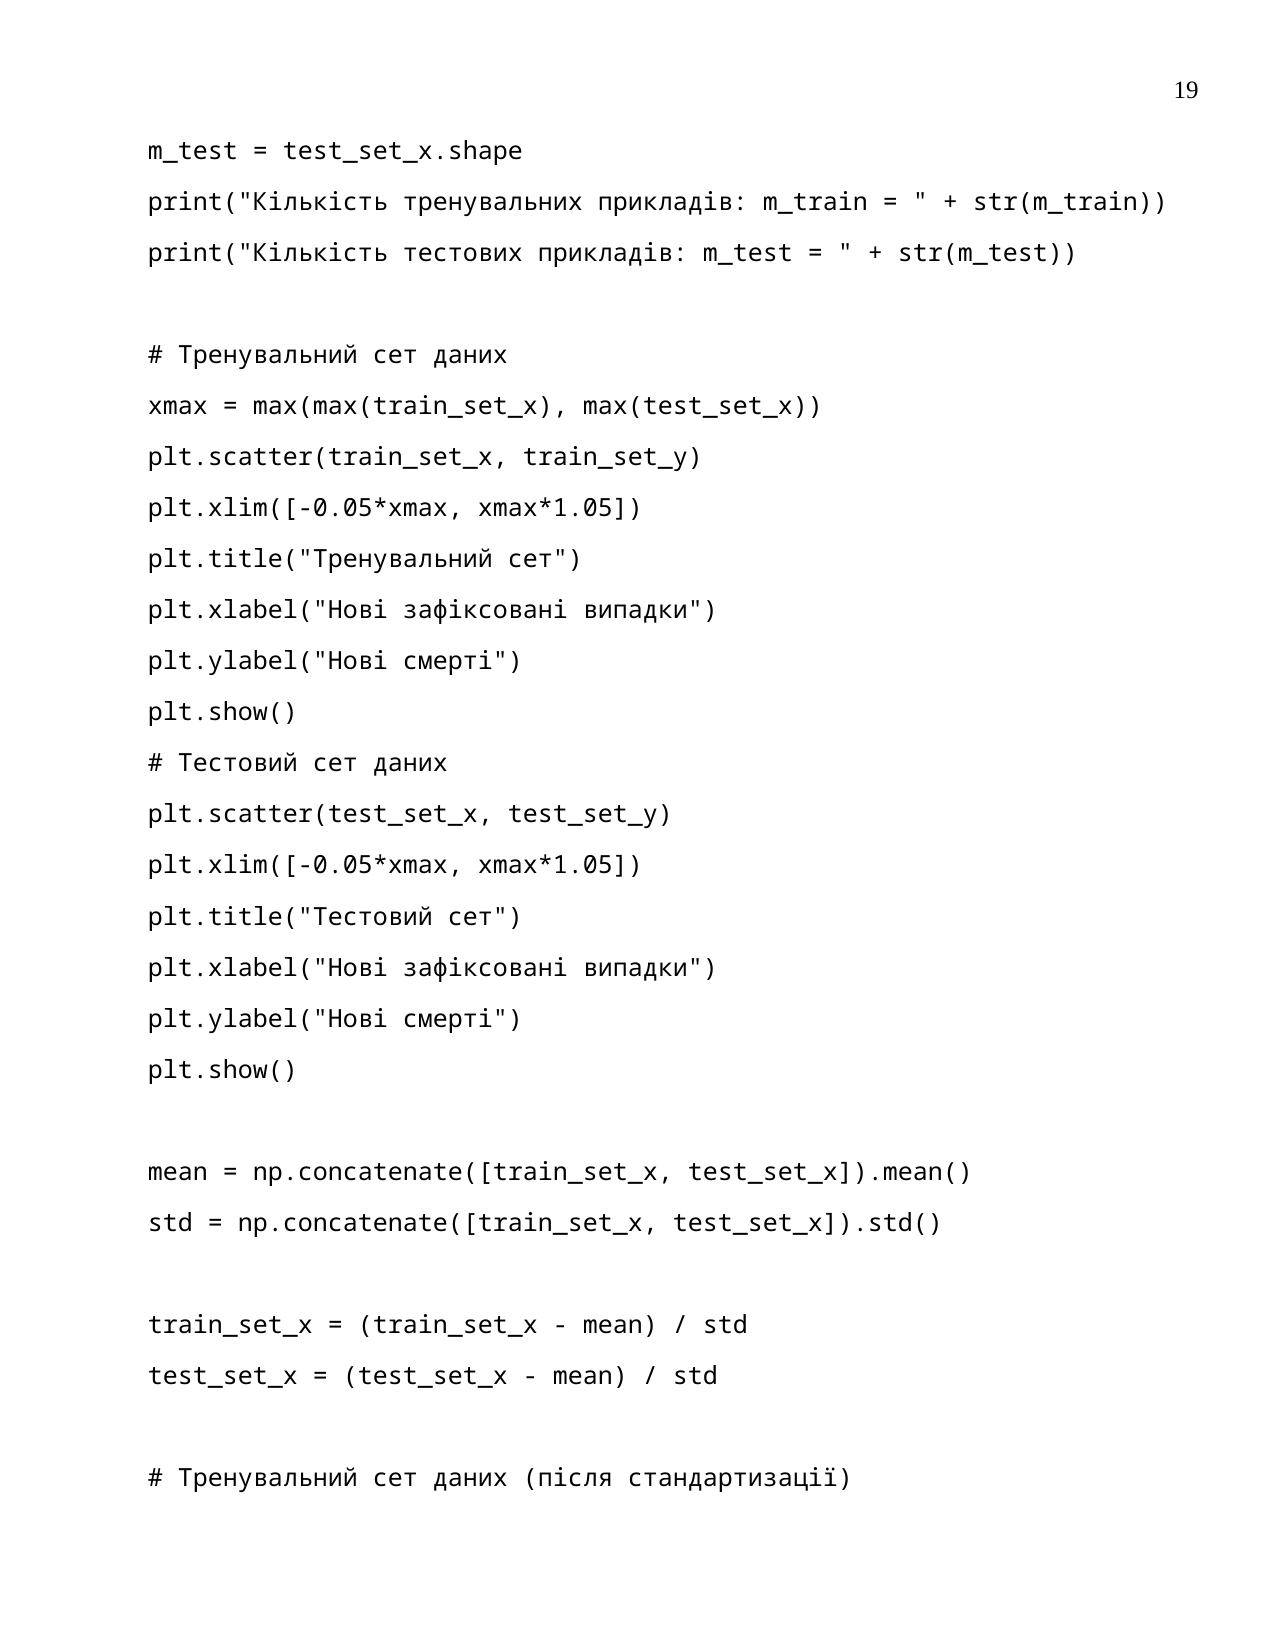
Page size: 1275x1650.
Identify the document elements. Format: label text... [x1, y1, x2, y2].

text xmax = max(max(train_set_x), max(test_set_x)) [148, 388, 1198, 422]
text plt.scatter(test_set_x, test_set_y) [148, 796, 1198, 830]
text plt.ylabel("Нові смерті") [148, 643, 1198, 677]
text print("Кількість тестових прикладів: m_test = " + str(m_test)) [148, 234, 1198, 269]
text plt.xlim([-0.05*xmax, xmax*1.05]) [148, 847, 1198, 881]
text plt.show() [148, 1051, 1198, 1085]
text train_set_x = (train_set_x - mean) / std [148, 1306, 1198, 1341]
text # Тестовий сет даних [148, 745, 1198, 779]
text mean = np.concatenate([train_set_x, test_set_x]).mean() [148, 1153, 1198, 1187]
text plt.title("Тренувальний сет") [148, 541, 1198, 575]
text print("Кількість тренувальних прикладів: m_train = " + str(m_train)) [148, 183, 1198, 218]
text std = np.concatenate([train_set_x, test_set_x]).std() [148, 1204, 1198, 1238]
text m_test = test_set_x.shape [148, 132, 1198, 167]
text # Тренувальний сет даних (після стандартизації) [148, 1459, 1198, 1494]
text plt.show() [148, 694, 1198, 728]
text plt.xlabel("Нові зафіксовані випадки") [148, 592, 1198, 626]
text plt.xlabel("Нові зафіксовані випадки") [148, 949, 1198, 983]
text plt.title("Тестовий сет") [148, 898, 1198, 932]
text test_set_x = (test_set_x - mean) / std [148, 1357, 1198, 1392]
text plt.ylabel("Нові смерті") [148, 1000, 1198, 1034]
text plt.scatter(train_set_x, train_set_y) [148, 439, 1198, 473]
text # Тренувальний сет даних [148, 337, 1198, 371]
text plt.xlim([-0.05*xmax, xmax*1.05]) [148, 490, 1198, 524]
